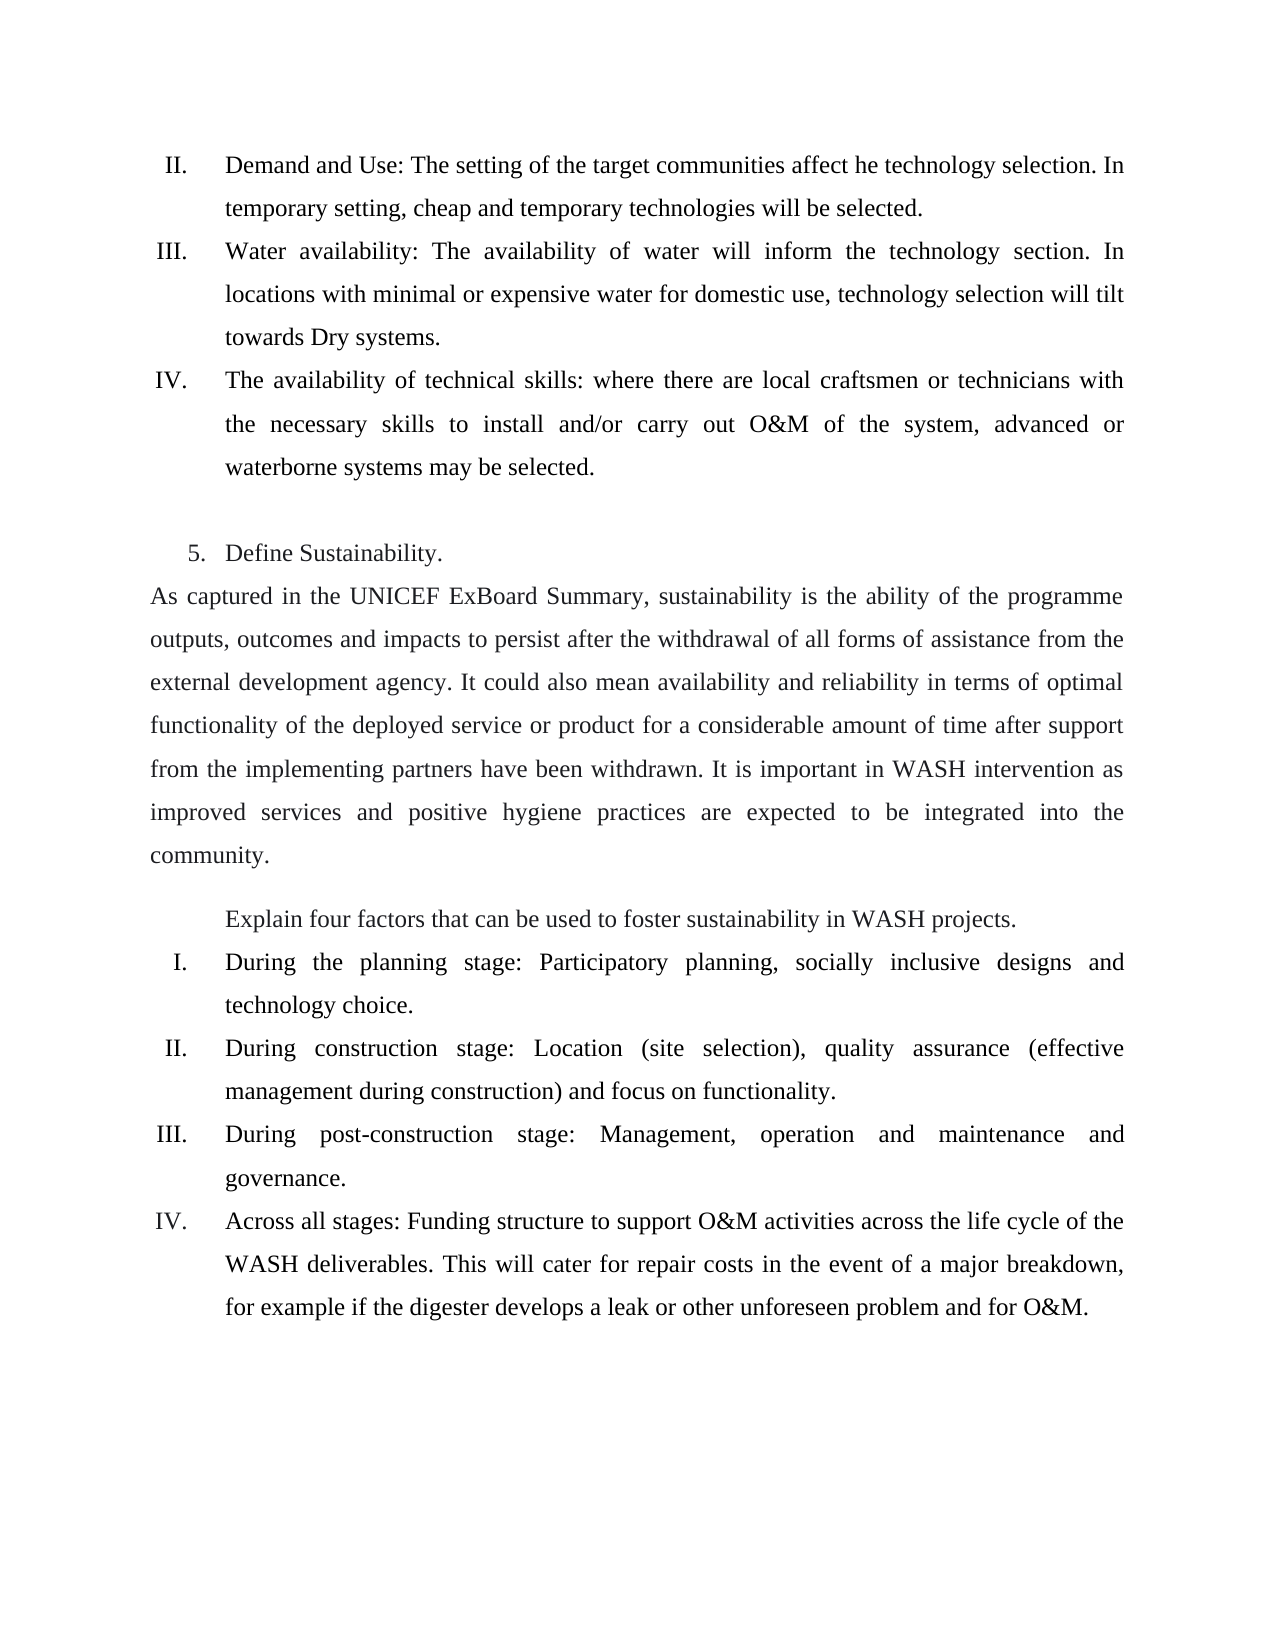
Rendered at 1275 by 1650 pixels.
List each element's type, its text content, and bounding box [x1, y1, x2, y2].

text As captured in the UNICEF ExBoard Summary, sustainability is the ability of the programme outputs, outcomes and impacts to persist after the withdrawal of all forms of assistance from the external development agency. It could also mean availability and reliability in terms of optimal functionality of the deployed service or product for a considerable amount of time after support from the implementing partners have been withdrawn. It is important in WASH intervention as improved services and positive hygiene practices are expected to be integrated into the community. [150, 581, 1125, 869]
list The availability of technical skills: where there are local craftsmen or technicians with the necessary skills to install and/or carry out O&M of the system, advanced or waterborne systems may be selected. [187, 366, 1125, 481]
list During construction stage: Location (site selection), quality assurance (effective management during construction) and focus on functionality. [187, 1033, 1125, 1105]
list Define Sustainability. [187, 538, 1125, 567]
list Demand and Use: The setting of the target communities affect he technology selection. In temporary setting, cheap and temporary technologies will be selected. [187, 150, 1125, 222]
list Explain four factors that can be used to foster sustainability in WASH projects. [225, 904, 1125, 933]
list During post-construction stage: Management, operation and maintenance and governance. [187, 1119, 1125, 1191]
list Across all stages: Funding structure to support O&M activities across the life cycle of the WASH deliverables. This will cater for repair costs in the event of a major breakdown, for example if the digester develops a leak or other unforeseen problem and for O&M. [187, 1206, 1125, 1321]
list Water availability: The availability of water will inform the technology section. In locations with minimal or expensive water for domestic use, technology selection will tilt towards Dry systems. [187, 236, 1125, 351]
list During the planning stage: Participatory planning, socially inclusive designs and technology choice. [187, 947, 1125, 1019]
